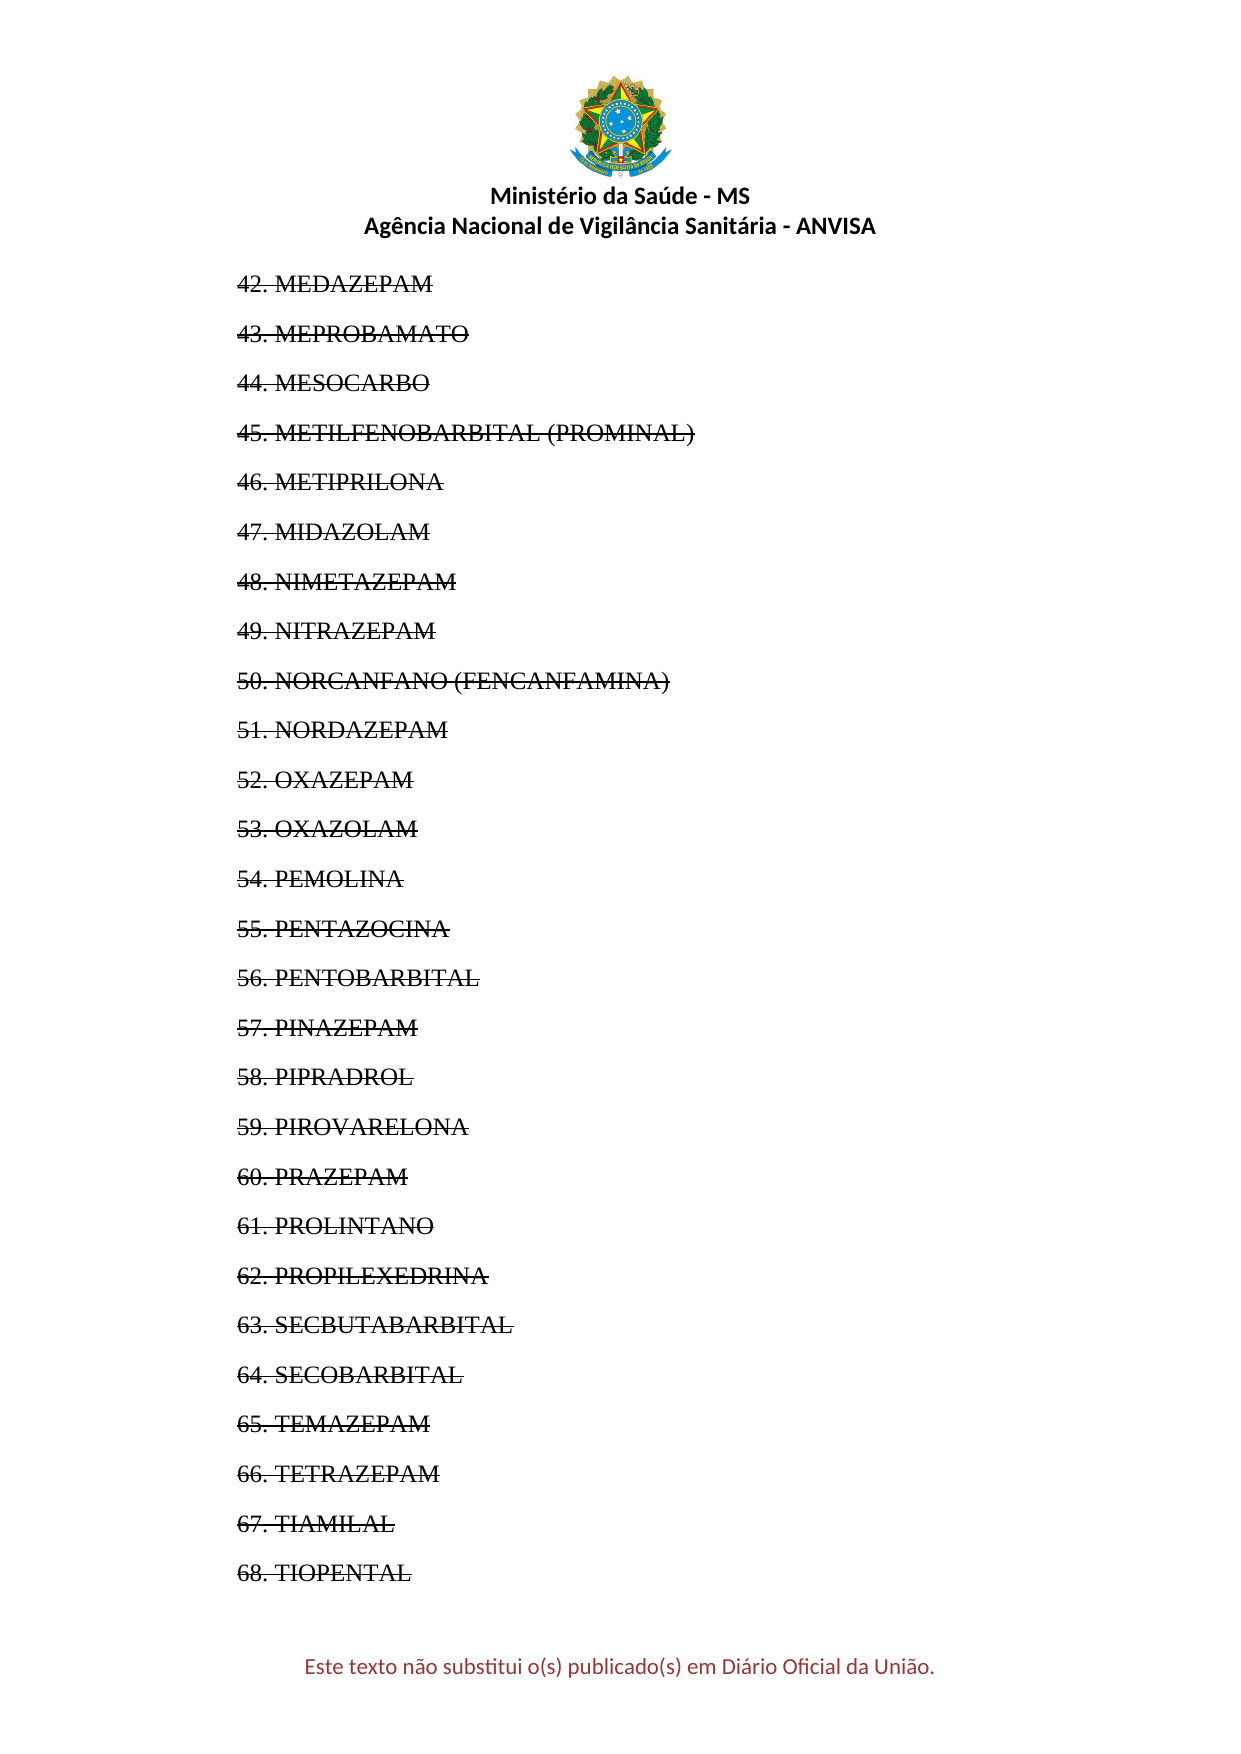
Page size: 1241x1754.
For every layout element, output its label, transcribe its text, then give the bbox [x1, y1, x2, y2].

text 46. METIPRILONA [177, 467, 1063, 496]
text 56. PENTOBARBITAL [177, 963, 1063, 992]
text 53. OXAZOLAM [177, 814, 1063, 843]
text 64. SECOBARBITAL [177, 1360, 1063, 1389]
text 43. MEPROBAMATO [177, 319, 1063, 347]
text 49. NITRAZEPAM [177, 616, 1063, 645]
text 61. PROLINTANO [177, 1211, 1063, 1240]
text 47. MIDAZOLAM [177, 517, 1063, 546]
text 58. PIPRADROL [177, 1062, 1063, 1091]
text 52. OXAZEPAM [177, 765, 1063, 794]
text 42. MEDAZEPAM [177, 269, 1063, 298]
text 57. PINAZEPAM [177, 1013, 1063, 1042]
text 45. METILFENOBARBITAL (PROMINAL) [177, 418, 1063, 447]
text 68. TIOPENTAL [177, 1558, 1063, 1587]
text 48. NIMETAZEPAM [177, 567, 1063, 595]
text 50. NORCANFANO (FENCANFAMINA) [177, 666, 1063, 694]
text 66. TETRAZEPAM [177, 1459, 1063, 1488]
text 65. TEMAZEPAM [177, 1409, 1063, 1438]
text 51. NORDAZEPAM [177, 715, 1063, 744]
text 59. PIROVARELONA [177, 1112, 1063, 1141]
text 62. PROPILEXEDRINA [177, 1261, 1063, 1289]
text 54. PEMOLINA [177, 864, 1063, 893]
text 63. SECBUTABARBITAL [177, 1310, 1063, 1339]
picture [566, 73, 674, 180]
text 67. TIAMILAL [177, 1509, 1063, 1537]
text 55. PENTAZOCINA [177, 914, 1063, 942]
text 44. MESOCARBO [177, 368, 1063, 397]
text 60. PRAZEPAM [177, 1162, 1063, 1190]
